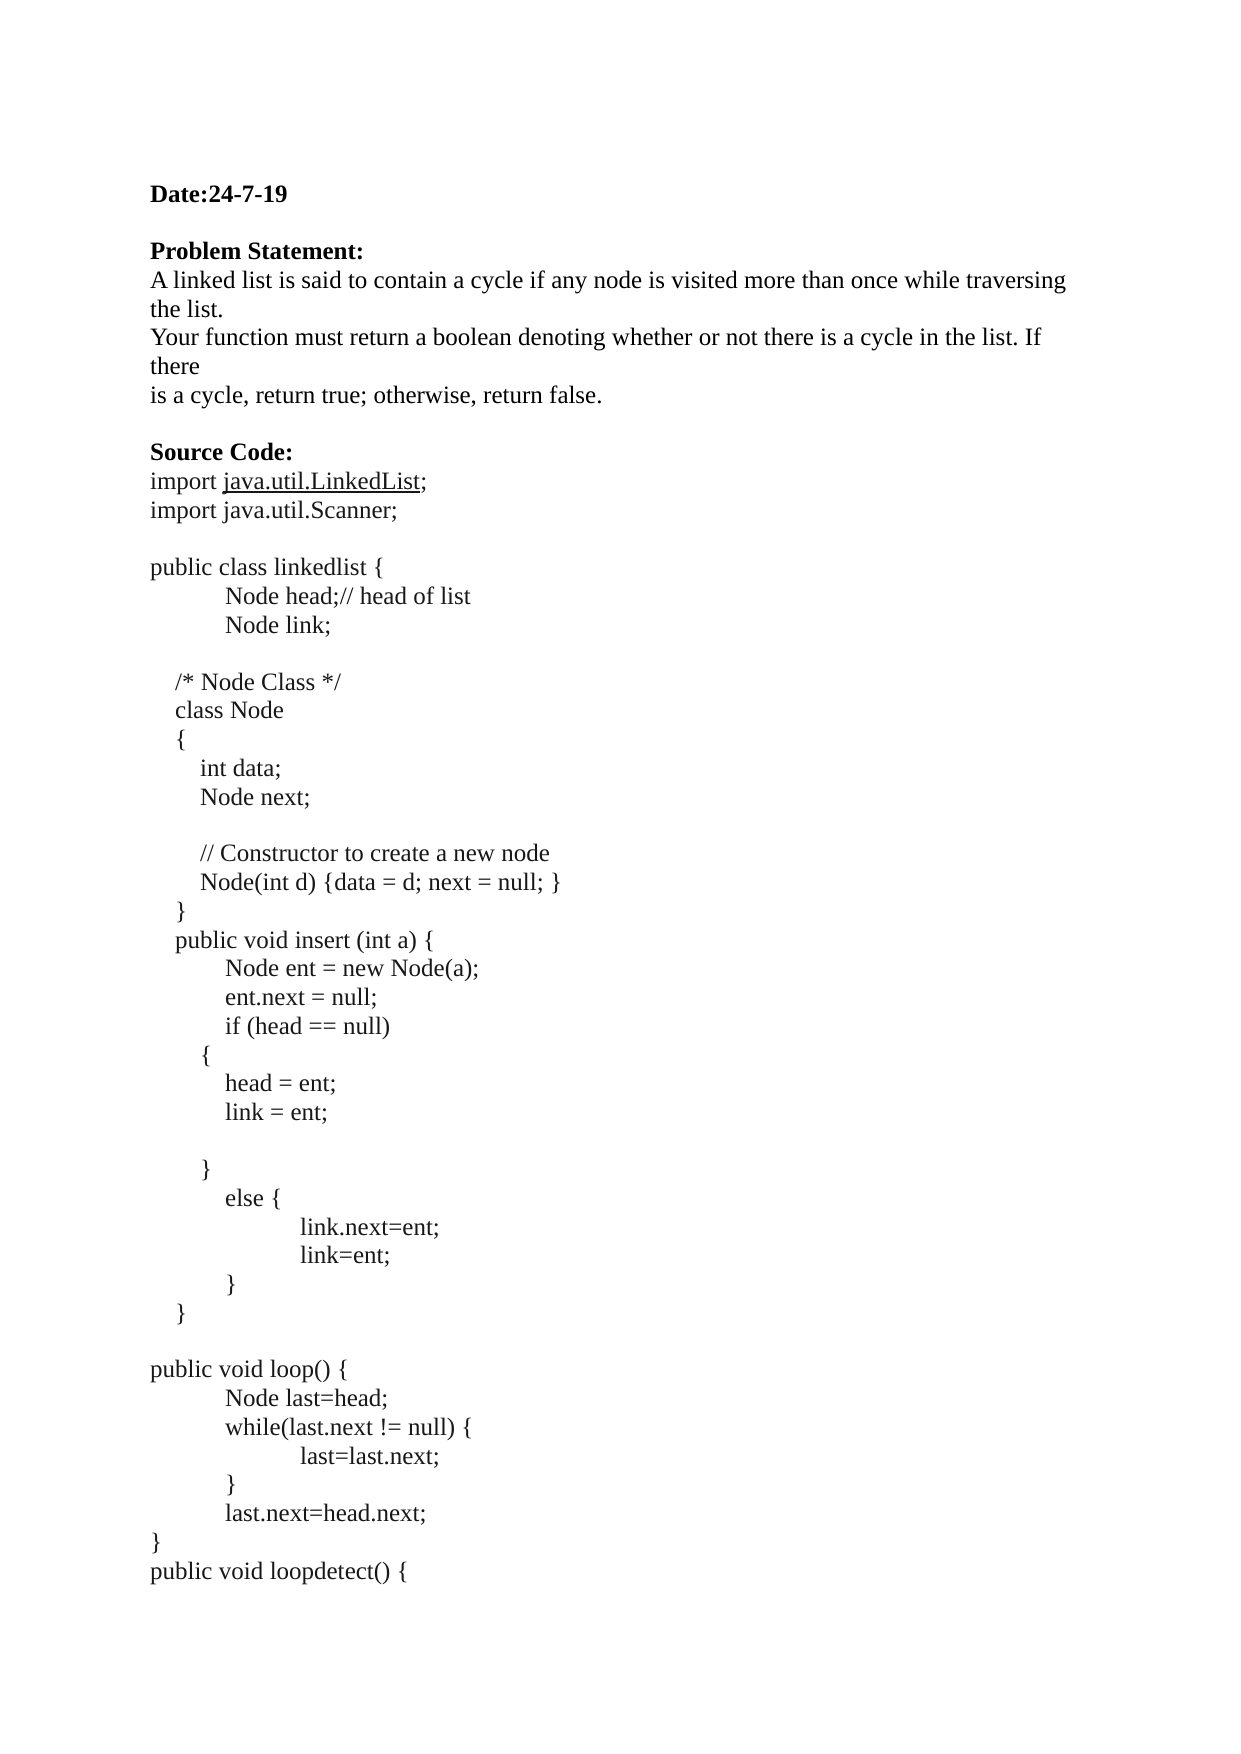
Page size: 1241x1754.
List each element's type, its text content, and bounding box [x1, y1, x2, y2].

text { [150, 724, 1090, 753]
text head = ent; [150, 1068, 1090, 1097]
text Date:24-7-19 [150, 179, 1090, 207]
text { [150, 1040, 1090, 1068]
text } [150, 1469, 1090, 1498]
text ent.next = null; [150, 982, 1090, 1011]
text public void insert (int a) { [150, 925, 1090, 953]
text while(last.next != null) { [150, 1412, 1090, 1441]
text link = ent; [150, 1097, 1090, 1126]
text } [150, 1527, 1090, 1556]
text Your function must return a boolean denoting whether or not there is a cycle in the list. If there [150, 322, 1090, 380]
text A linked list is said to contain a cycle if any node is visited more than once while traversing [150, 265, 1090, 294]
text Source Code: [150, 437, 1090, 466]
text link=ent; [150, 1240, 1090, 1269]
text } [150, 896, 1090, 925]
text the list. [150, 294, 1090, 322]
text class Node [150, 696, 1090, 724]
text Node next; [150, 782, 1090, 811]
text last.next=head.next; [150, 1498, 1090, 1527]
text } [150, 1269, 1090, 1298]
text } [150, 1298, 1090, 1327]
text int data; [150, 753, 1090, 782]
text Node last=head; [150, 1383, 1090, 1412]
text Problem Statement: [150, 236, 1090, 265]
text public class linkedlist { [150, 552, 1090, 581]
text if (head == null) [150, 1011, 1090, 1040]
text import java.util.LinkedList; [150, 466, 1090, 495]
text last=last.next; [150, 1441, 1090, 1469]
text link.next=ent; [150, 1212, 1090, 1240]
text is a cycle, return true; otherwise, return false. [150, 380, 1090, 409]
text /* Node Class */ [150, 667, 1090, 696]
text Node ent = new Node(a); [150, 953, 1090, 982]
text else { [150, 1183, 1090, 1212]
text Node head;// head of list [150, 581, 1090, 610]
text public void loopdetect() { [150, 1556, 1090, 1584]
text } [150, 1154, 1090, 1183]
text import java.util.Scanner; [150, 495, 1090, 524]
text Node link; [150, 610, 1090, 639]
text // Constructor to create a new node [150, 838, 1090, 867]
text Node(int d) {data = d; next = null; } [150, 867, 1090, 896]
text public void loop() { [150, 1354, 1090, 1383]
